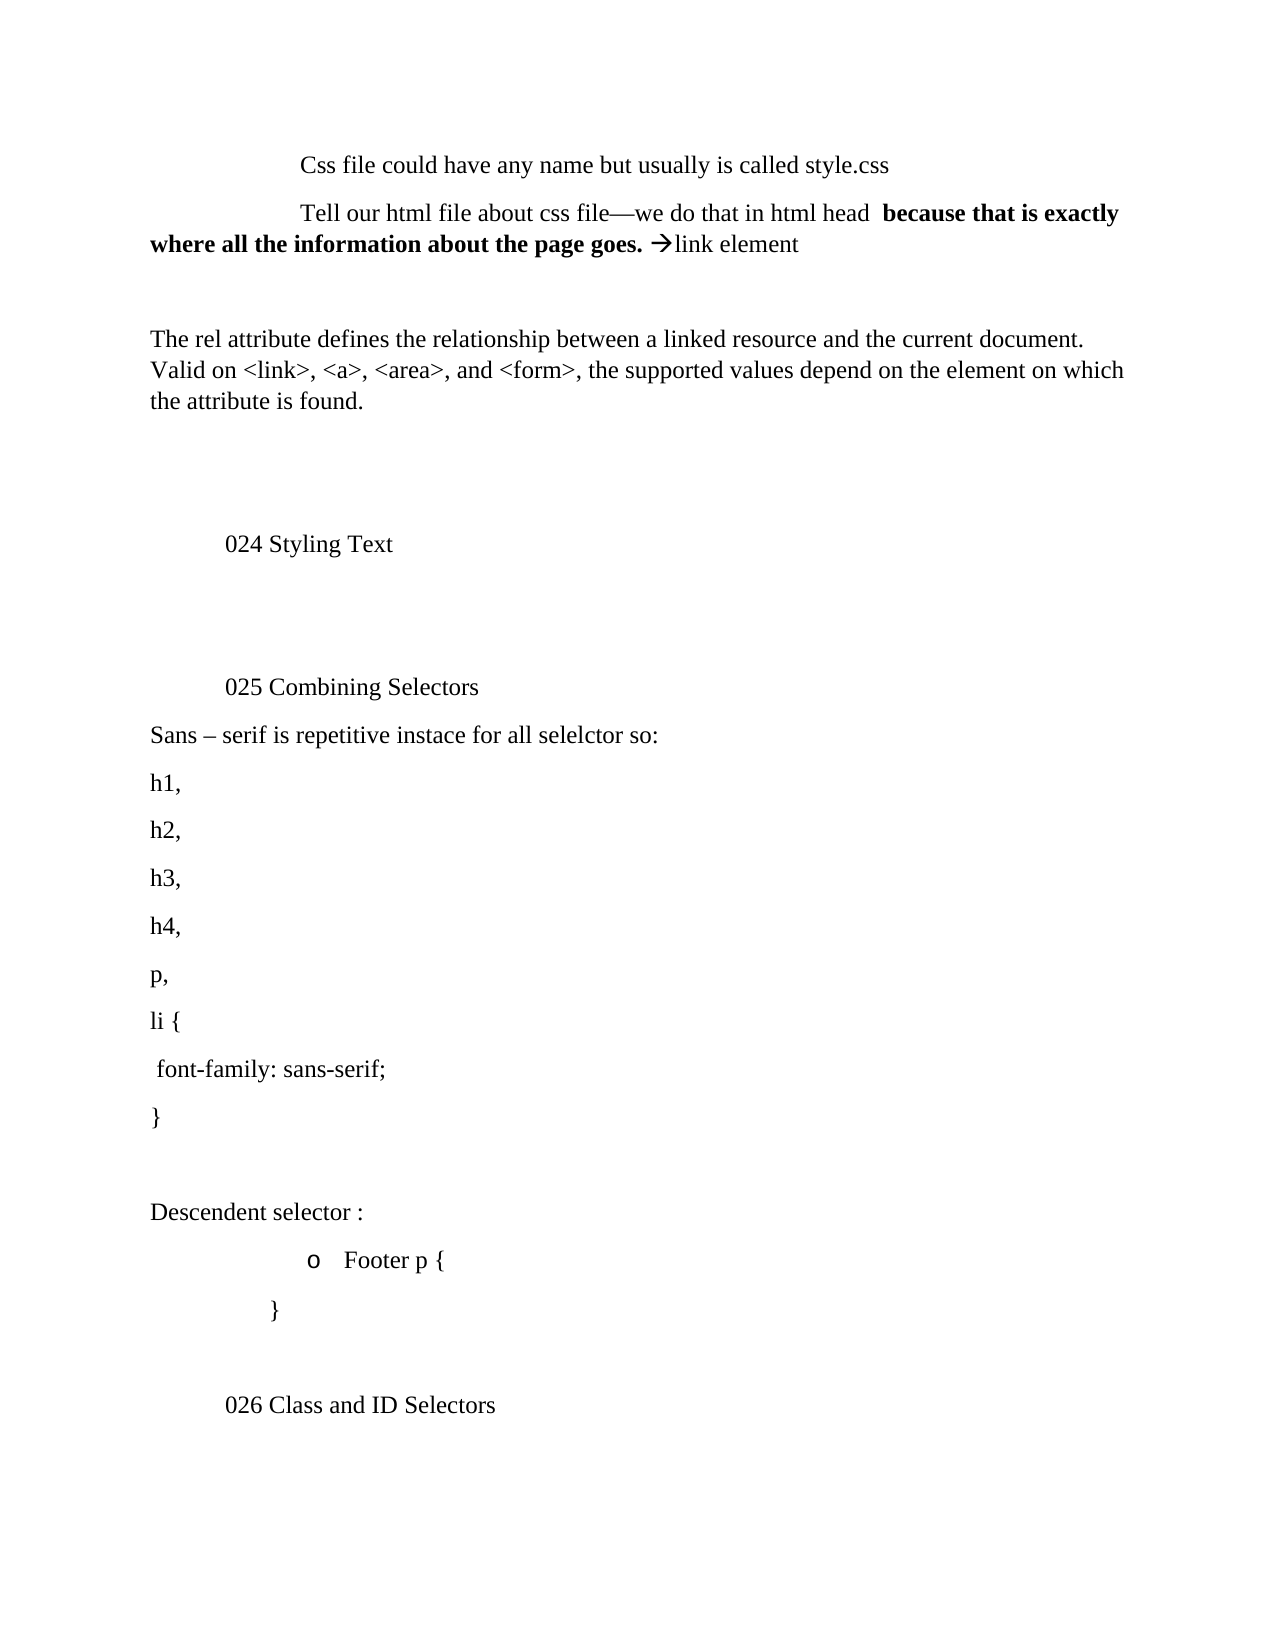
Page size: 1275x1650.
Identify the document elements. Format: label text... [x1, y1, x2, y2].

text Descendent selector : [150, 1197, 1125, 1226]
text p, [150, 959, 1125, 987]
text The rel attribute defines the relationship between a linked resource and the current document. Valid on <link>, <a>, <area>, and <form>, the supported values depend on the element on which the attribute is found. [150, 324, 1125, 415]
text li { [150, 1006, 1125, 1035]
text h1, [150, 768, 1125, 797]
text h3, [150, 863, 1125, 892]
text 025 Combining Selectors [150, 672, 1125, 701]
text h2, [150, 816, 1125, 844]
text Sans – serif is repetitive instace for all selelctor so: [150, 720, 1125, 749]
text font-family: sans-serif; [150, 1054, 1125, 1083]
text 026 Class and ID Selectors [150, 1390, 1125, 1419]
text Css file could have any name but usually is called style.css [150, 150, 1125, 179]
text } [269, 1295, 1125, 1324]
text } [150, 1102, 1125, 1131]
text 024 Styling Text [150, 529, 1125, 558]
text Tell our html file about css file—we do that in html head because that is exactly where all the information about the page goes. link element [150, 198, 1125, 257]
text h4, [150, 911, 1125, 940]
list Footer p { [306, 1245, 1125, 1276]
